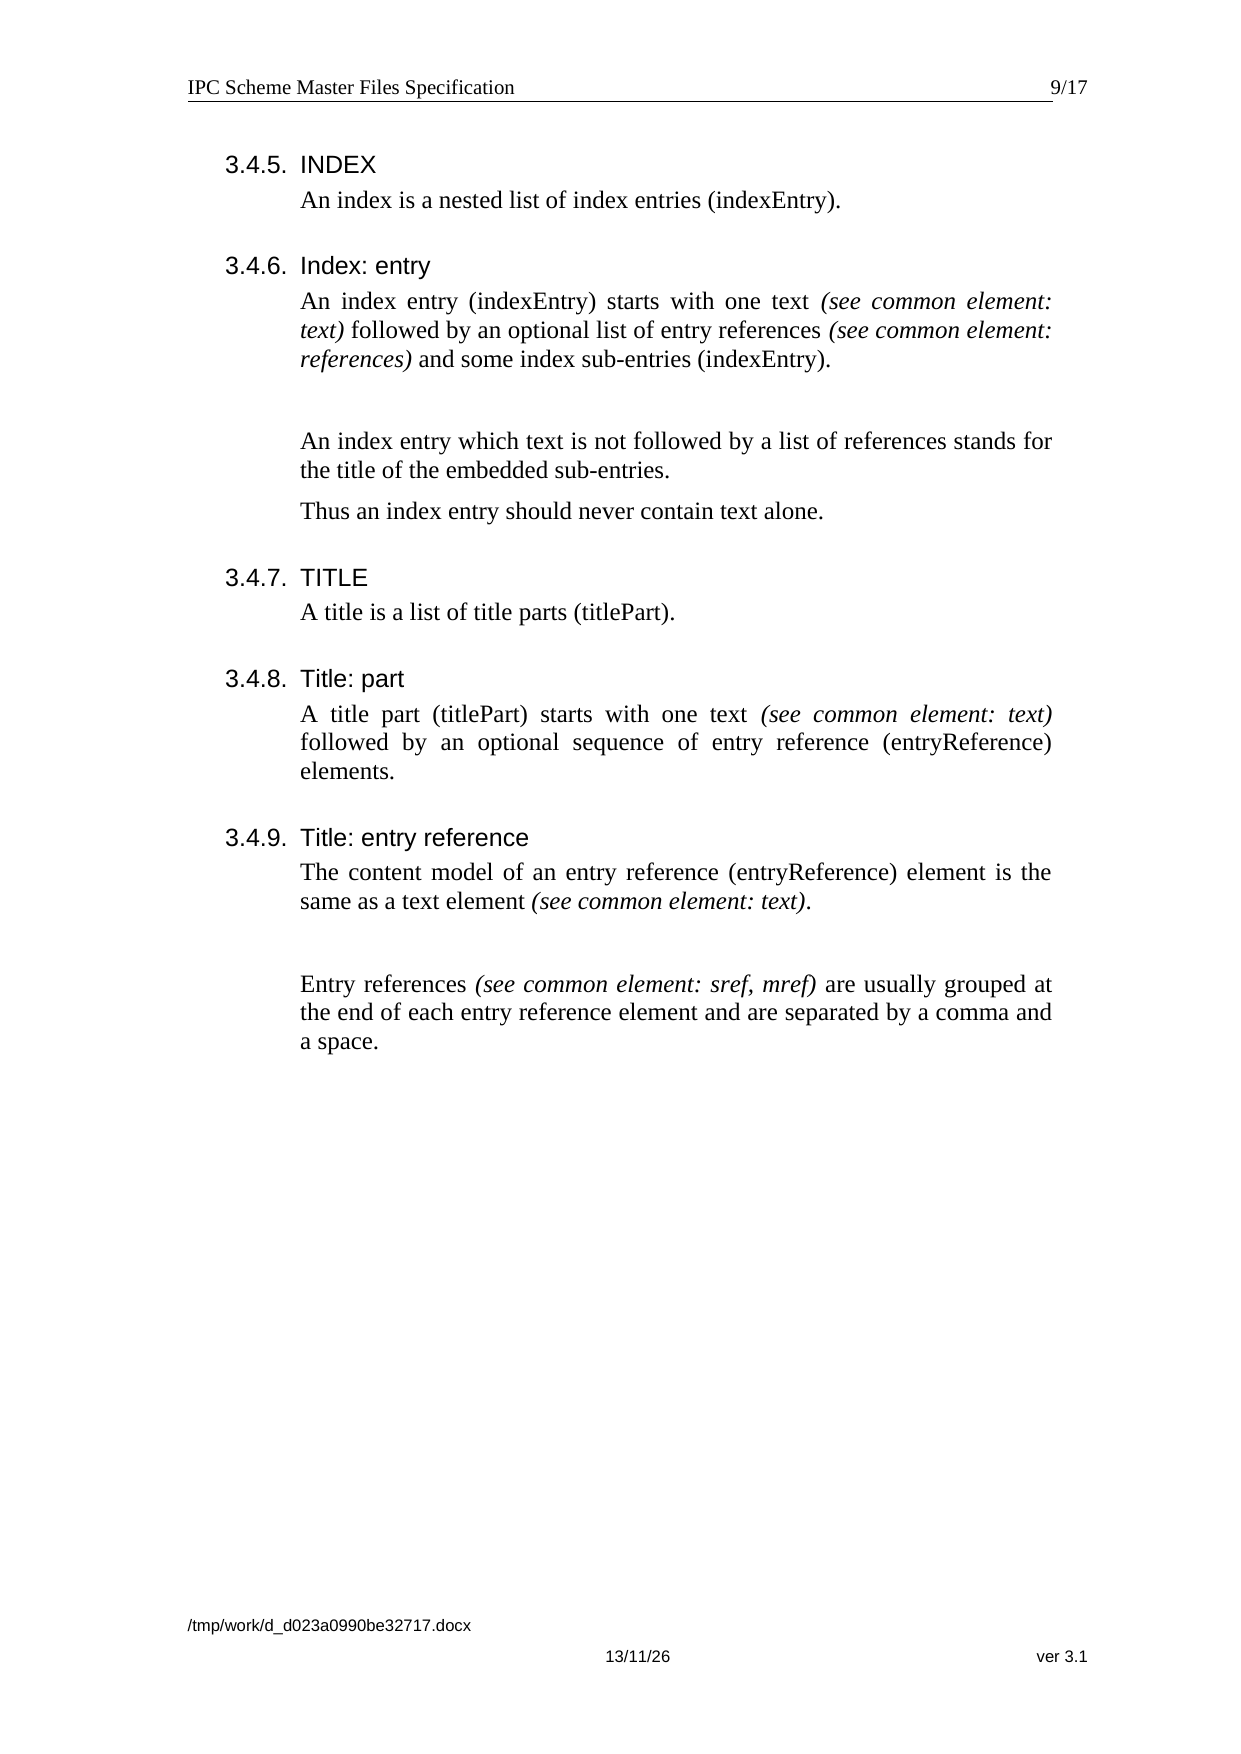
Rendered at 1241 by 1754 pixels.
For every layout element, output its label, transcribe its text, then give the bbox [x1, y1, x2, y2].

subtitle Index: entry [225, 251, 1053, 280]
text An index entry which text is not followed by a list of references stands for the title of the embedded sub-entries. [300, 426, 1053, 484]
subtitle TITLE [225, 562, 1053, 591]
text The content model of an entry reference (entryReference) element is the same as a text element (see common element: text). [300, 857, 1053, 915]
text An index entry (indexEntry) starts with one text (see common element: text) followed by an optional list of entry references (see common element: references) and some index sub-entries (indexEntry). [300, 286, 1053, 372]
subtitle Title: part [225, 664, 1053, 692]
text An index is a nested list of index entries (indexEntry). [300, 185, 1053, 214]
text Entry references (see common element: sref, mref) are usually grouped at the end of each entry reference element and are separated by a comma and a space. [300, 969, 1053, 1055]
subtitle Title: entry reference [225, 822, 1053, 851]
subtitle INDEX [225, 150, 1053, 179]
text A title part (titlePart) starts with one text (see common element: text) followed by an optional sequence of entry reference (entryReference) elements. [300, 699, 1053, 785]
text Thus an index entry should never contain text alone. [300, 496, 1053, 525]
text A title is a list of title parts (titlePart). [300, 597, 1053, 626]
